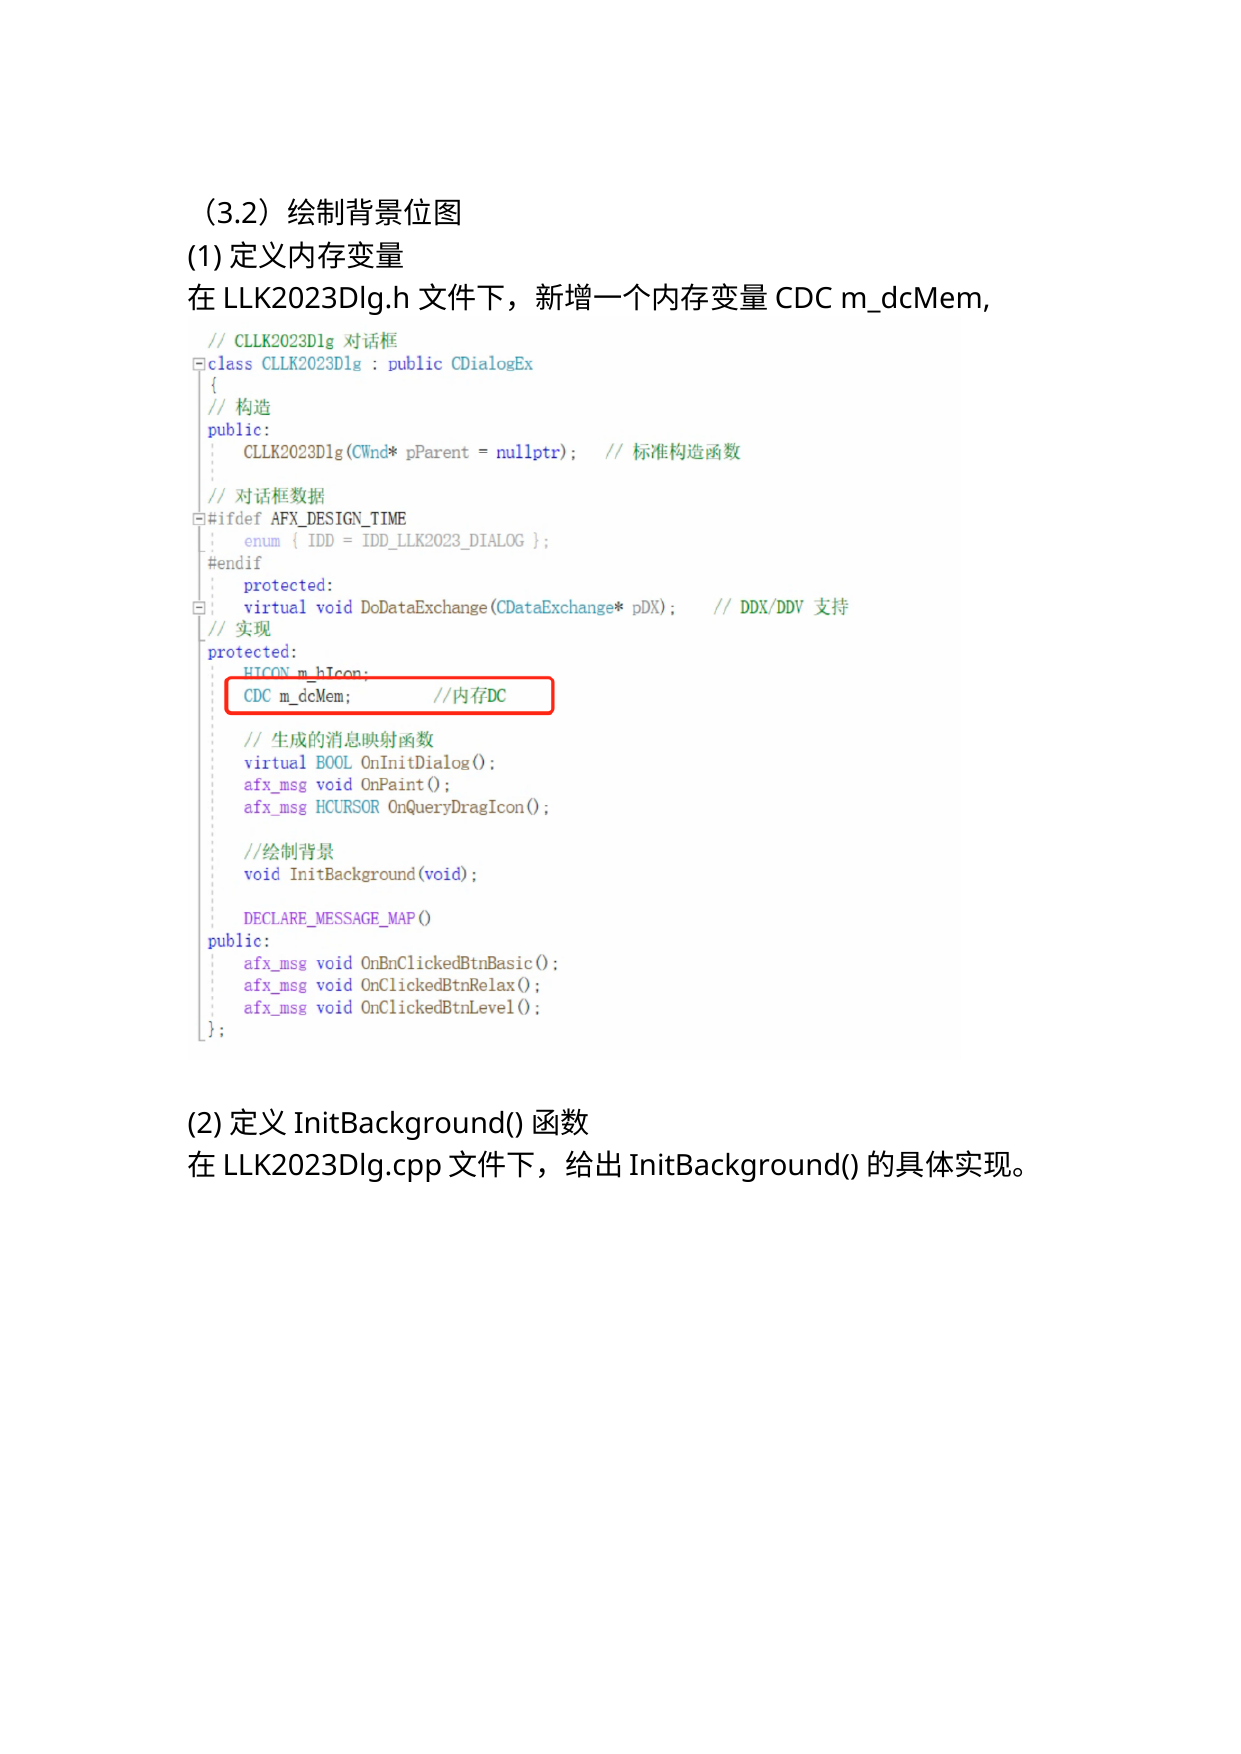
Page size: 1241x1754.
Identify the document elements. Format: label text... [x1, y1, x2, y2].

text 在LLK2023Dlg.h 文件下，新增一个内存变量 CDC m_dcMem, [187, 274, 1053, 317]
picture [187, 316, 962, 1060]
text （3.2）绘制背景位图 [187, 190, 1053, 232]
text (1) 定义内存变量 [187, 232, 1053, 274]
text 在LLK2023Dlg.cpp文件下，给出InitBackground() 的具体实现。 [187, 1142, 1053, 1184]
text (2) 定义InitBackground() 函数 [187, 1099, 1053, 1142]
